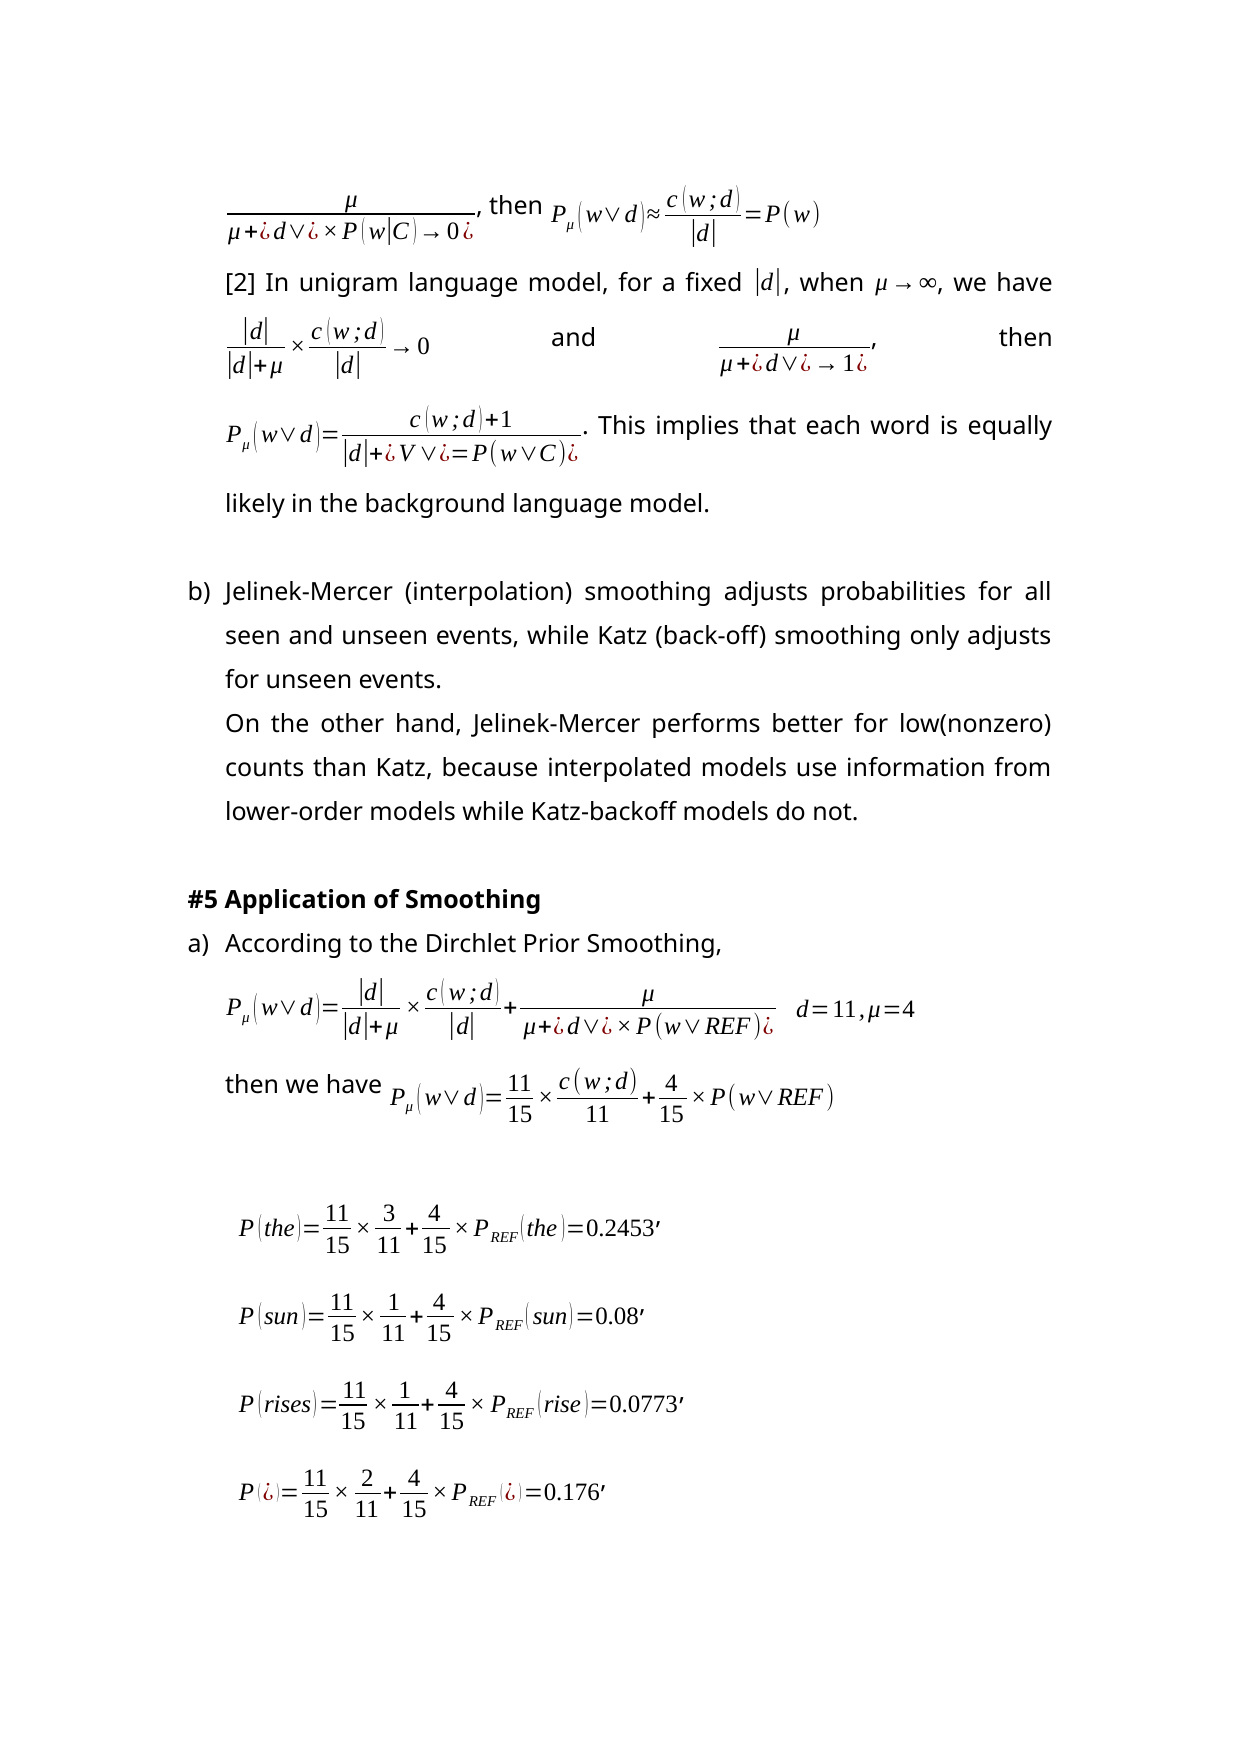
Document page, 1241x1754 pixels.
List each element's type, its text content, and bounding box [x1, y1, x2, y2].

text , [237, 1362, 1053, 1450]
text , [237, 1185, 1053, 1273]
list [2] In unigram language model, for a fixed , when , we have and , then . This implies that each word is equally likely in the background language model. [225, 260, 1053, 524]
text #5 Application of Smoothing [187, 877, 1053, 921]
list then we have [225, 1053, 1053, 1141]
list On the other hand, Jelinek-Mercer performs better for low(nonzero) counts than Katz, because interpolated models use information from lower-order models while Katz-backoff models do not. [225, 701, 1053, 833]
text , [237, 1273, 1053, 1362]
text , [237, 1450, 1053, 1538]
list According to the Dirchlet Prior Smoothing, [187, 921, 1053, 965]
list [187, 172, 1053, 260]
list Jelinek-Mercer (interpolation) smoothing adjusts probabilities for all seen and unseen events, while Katz (back-off) smoothing only adjusts for unseen events. [187, 568, 1053, 701]
